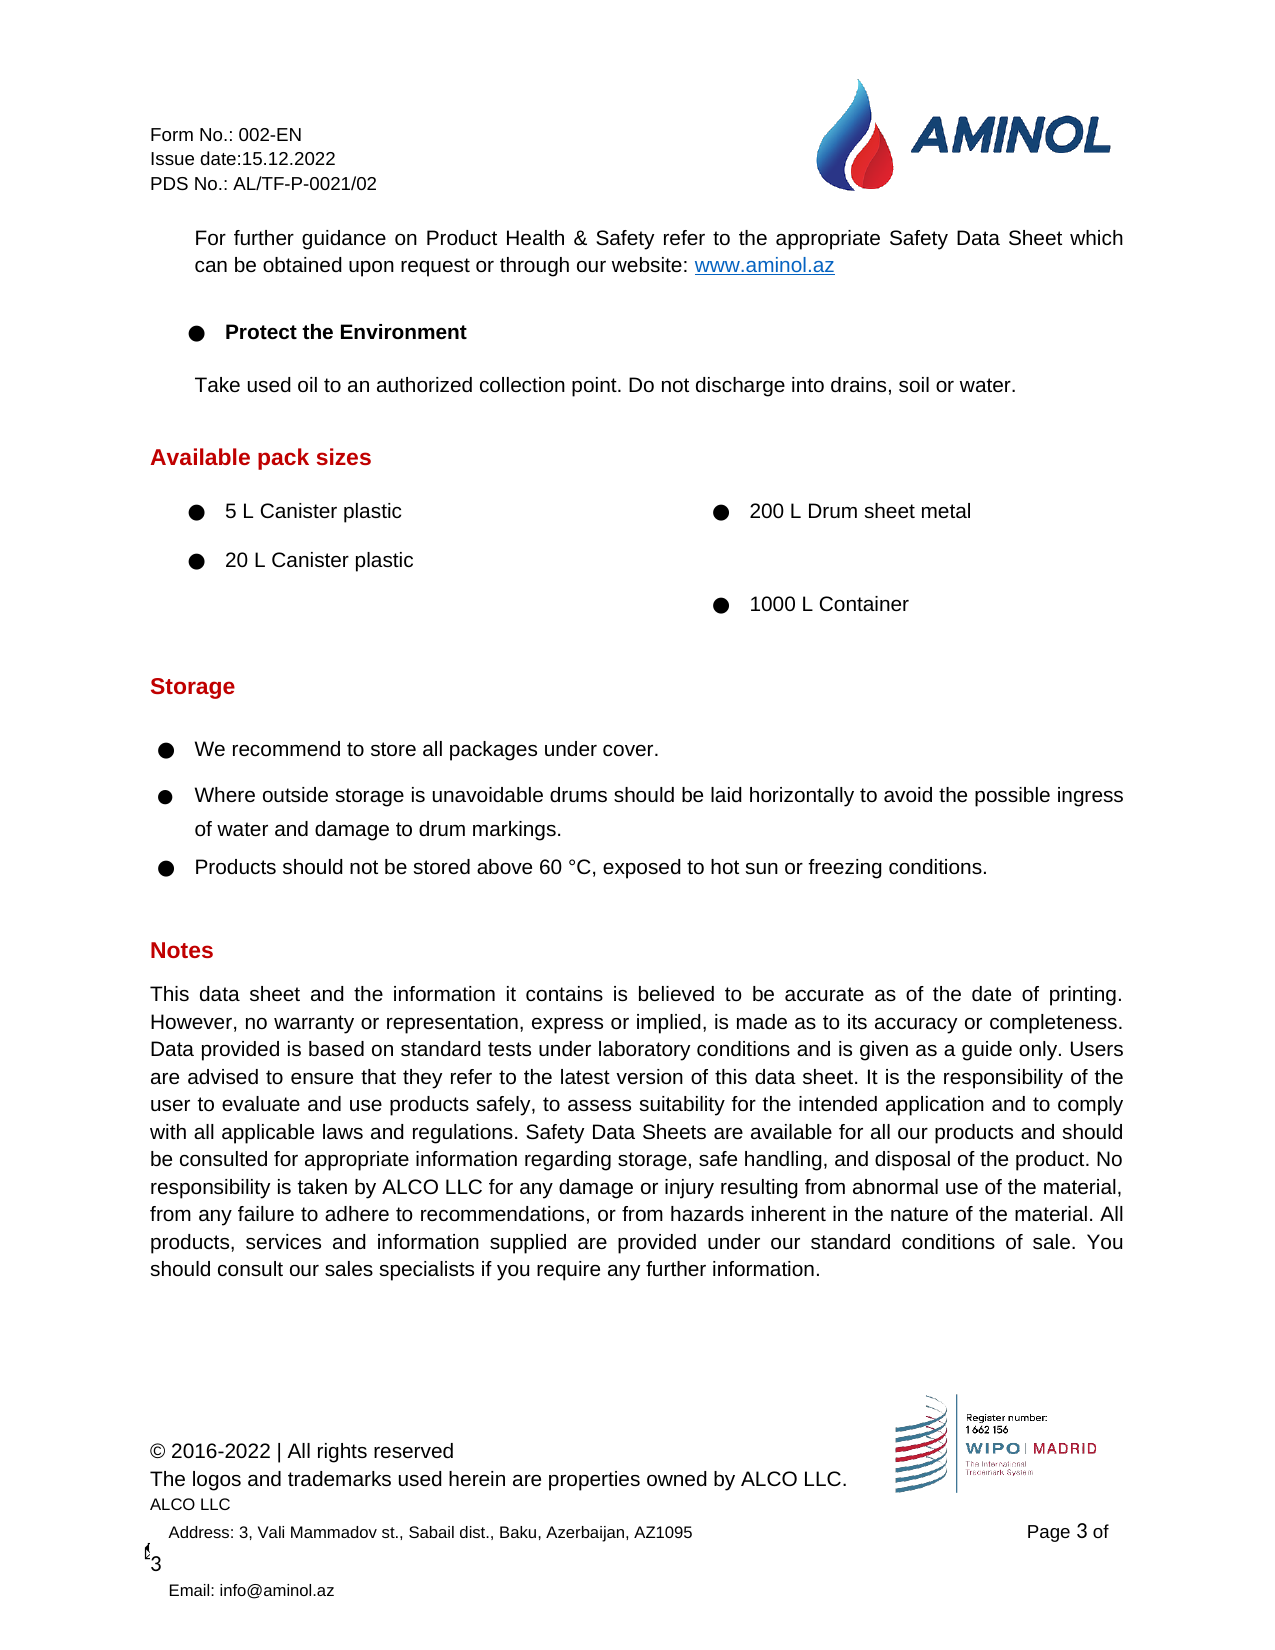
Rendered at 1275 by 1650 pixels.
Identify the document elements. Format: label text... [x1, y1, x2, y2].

text This data sheet and the information it contains is believed to be accurate as of the date of printing. However, no warranty or representation, express or implied, is made as to its accuracy or completeness. Data provided is based on standard tests under laboratory conditions and is given as a guide only. Users are advised to ensure that they refer to the latest version of this data sheet. It is the responsibility of the user to evaluate and use products safely, to assess suitability for the intended application and to comply with all applicable laws and regulations. Safety Data Sheets are available for all our products and should be consulted for appropriate information regarding storage, safe handling, and disposal of the product. No responsibility is taken by ALCO LLC for any damage or injury resulting from abnormal use of the material, from any failure to adhere to recommendations, or from hazards inherent in the nature of the material. All products, services and information supplied are provided under our standard conditions of sale. You should consult our sales specialists if you require any further information. [150, 982, 1125, 1281]
picture [143, 1540, 150, 1560]
list 1000 L Container [712, 581, 1125, 623]
text The logos and trademarks used herein are properties owned by ALCO LLC. [150, 1466, 865, 1490]
list Where outside storage is unavoidable drums should be laid horizontally to avoid the possible ingress of water and damage to drum markings. [157, 774, 1125, 840]
text Notes [150, 937, 1125, 963]
text © 2016-2022 | All rights reserved [150, 1439, 865, 1463]
picture [865, 1362, 1125, 1525]
list Protect the Environment [187, 308, 1125, 351]
text Available pack sizes [150, 444, 1125, 471]
text Storage [150, 673, 1125, 699]
list We recommend to store all packages under cover. [157, 725, 1125, 768]
picture [806, 74, 1125, 198]
text For further guidance on Product Health & Safety refer to the appropriate Safety Data Sheet which can be obtained upon request or through our website: www.aminol.az [194, 226, 1125, 277]
text Take used oil to an authorized collection point. Do not discharge into drains, soil or water. [194, 372, 1125, 396]
list 5 L Canister plastic [187, 487, 601, 530]
list Products should not be stored above 60 °C, exposed to hot sun or freezing conditions. [157, 844, 1125, 887]
list 200 L Drum sheet metal [712, 487, 1125, 530]
list 20 L Canister plastic [187, 536, 601, 579]
